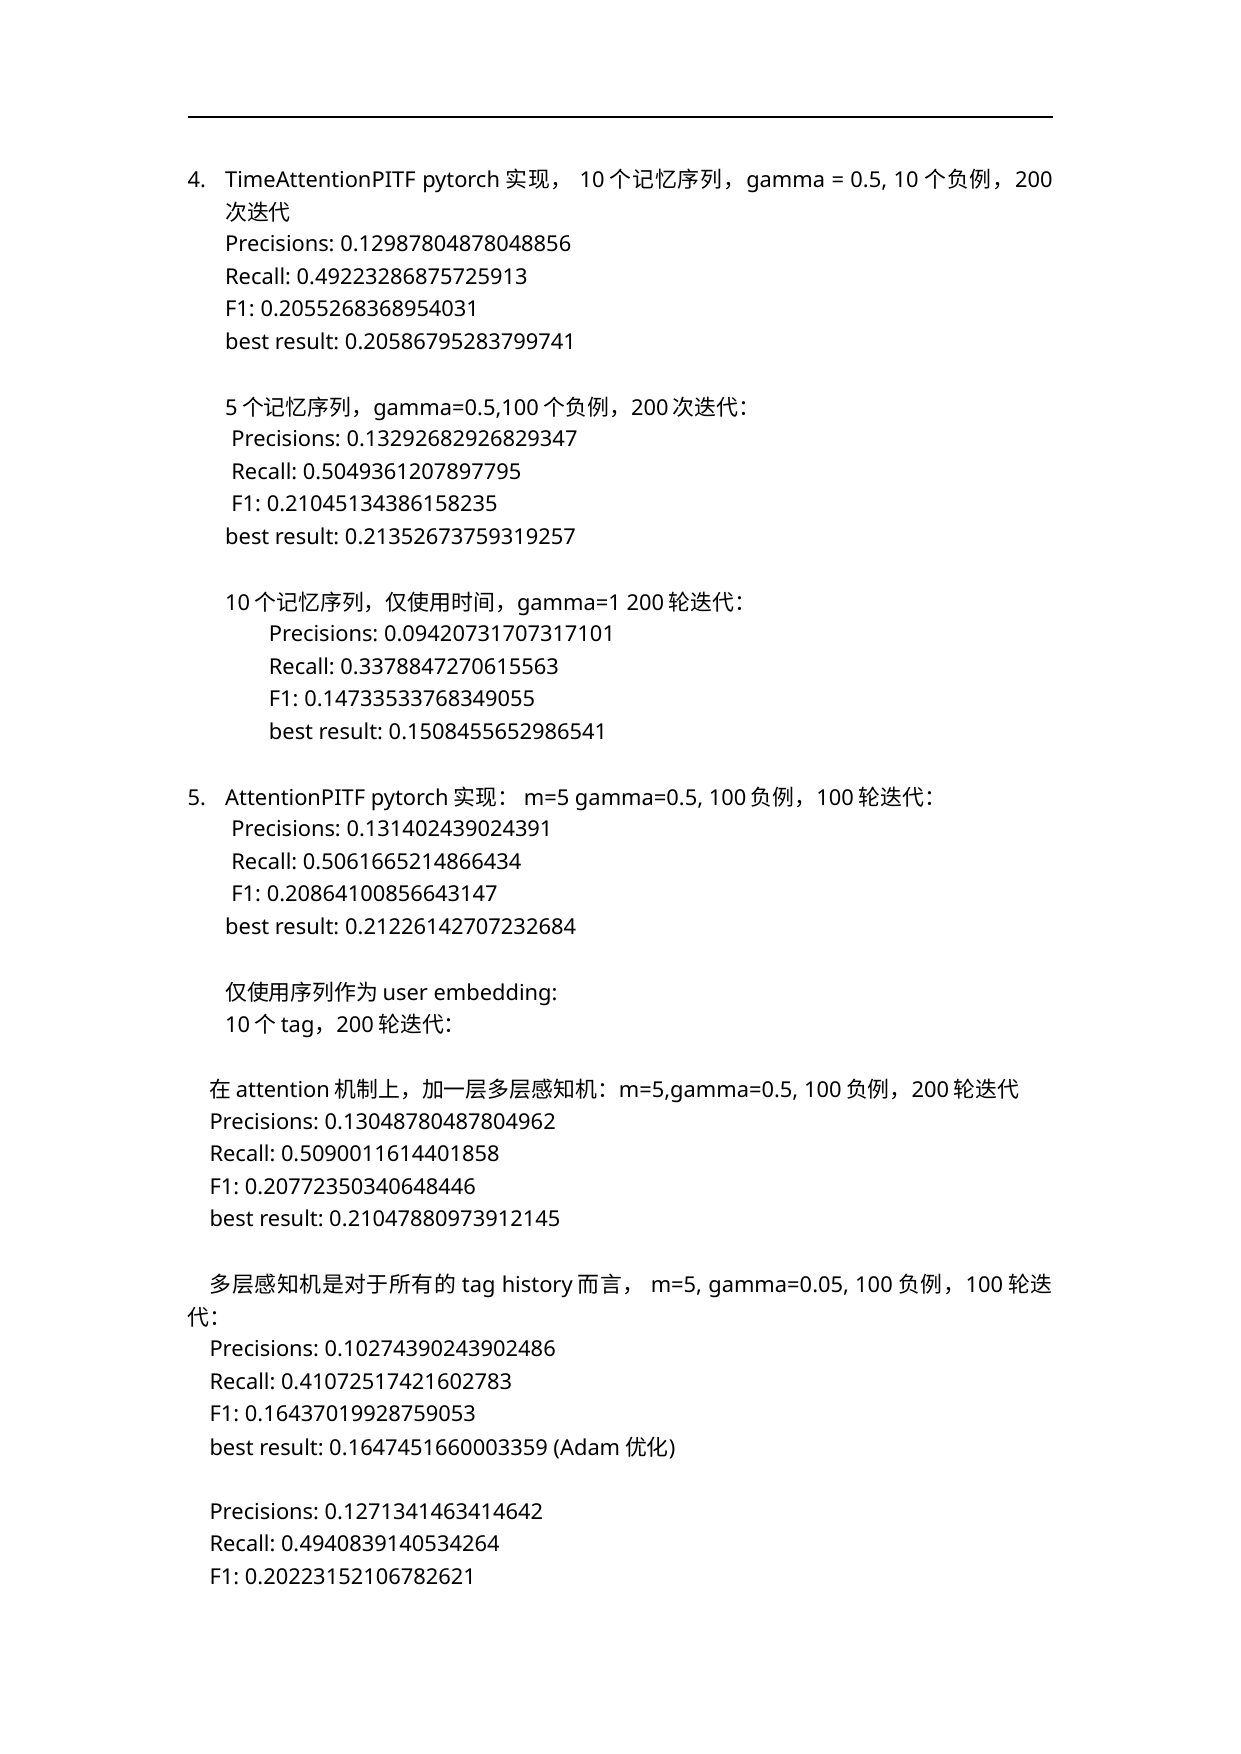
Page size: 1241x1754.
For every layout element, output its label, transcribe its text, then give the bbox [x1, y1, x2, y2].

list best result: 0.21226142707232684 [225, 909, 1053, 942]
text Recall: 0.41072517421602783 [187, 1364, 1053, 1397]
list Recall: 0.5049361207897795 [187, 454, 1053, 487]
list F1: 0.21045134386158235 [187, 487, 1053, 519]
list AttentionPITF pytorch实现： m=5 gamma=0.5, 100负例，100轮迭代： [187, 779, 1053, 812]
list Recall: 0.3378847270615563 [225, 649, 1053, 682]
list best result: 0.21352673759319257 [225, 519, 1053, 552]
list 10个tag，200轮迭代： [225, 1007, 1053, 1039]
list Recall: 0.5061665214866434 [187, 844, 1053, 877]
list best result: 0.1508455652986541 [262, 714, 1053, 747]
text best result: 0.1647451660003359 (Adam优化) [187, 1429, 1053, 1462]
text 多层感知机是对于所有的tag history而言， m=5, gamma=0.05, 100负例，100轮迭代： [187, 1267, 1053, 1332]
list 5个记忆序列，gamma=0.5,100个负例，200次迭代： [225, 389, 1053, 422]
list Recall: 0.49223286875725913 [225, 259, 1053, 292]
list best result: 0.20586795283799741 [225, 324, 1053, 357]
list F1: 0.14733533768349055 [225, 682, 1053, 714]
list Precisions: 0.13292682926829347 [187, 422, 1053, 454]
text best result: 0.21047880973912145 [187, 1202, 1053, 1234]
list F1: 0.20864100856643147 [187, 877, 1053, 909]
text F1: 0.20223152106782621 [187, 1559, 1053, 1592]
text Precisions: 0.1271341463414642 [187, 1494, 1053, 1527]
text F1: 0.16437019928759053 [187, 1397, 1053, 1429]
list Precisions: 0.12987804878048856 [225, 227, 1053, 259]
text F1: 0.20772350340648446 [187, 1169, 1053, 1202]
list 仅使用序列作为user embedding: [225, 974, 1053, 1007]
list TimeAttentionPITF pytorch实现， 10个记忆序列，gamma = 0.5, 10个负例，200次迭代 [187, 162, 1053, 227]
text Recall: 0.4940839140534264 [187, 1527, 1053, 1559]
text Precisions: 0.10274390243902486 [187, 1332, 1053, 1364]
text 在attention机制上，加一层多层感知机：m=5,gamma=0.5, 100负例，200轮迭代 [187, 1072, 1053, 1104]
list F1: 0.2055268368954031 [225, 292, 1053, 324]
list Precisions: 0.131402439024391 [187, 812, 1053, 844]
text Recall: 0.5090011614401858 [187, 1137, 1053, 1169]
list 10个记忆序列，仅使用时间，gamma=1 200轮迭代： [225, 584, 1053, 617]
text Precisions: 0.13048780487804962 [187, 1104, 1053, 1137]
list Precisions: 0.09420731707317101 [225, 617, 1053, 649]
